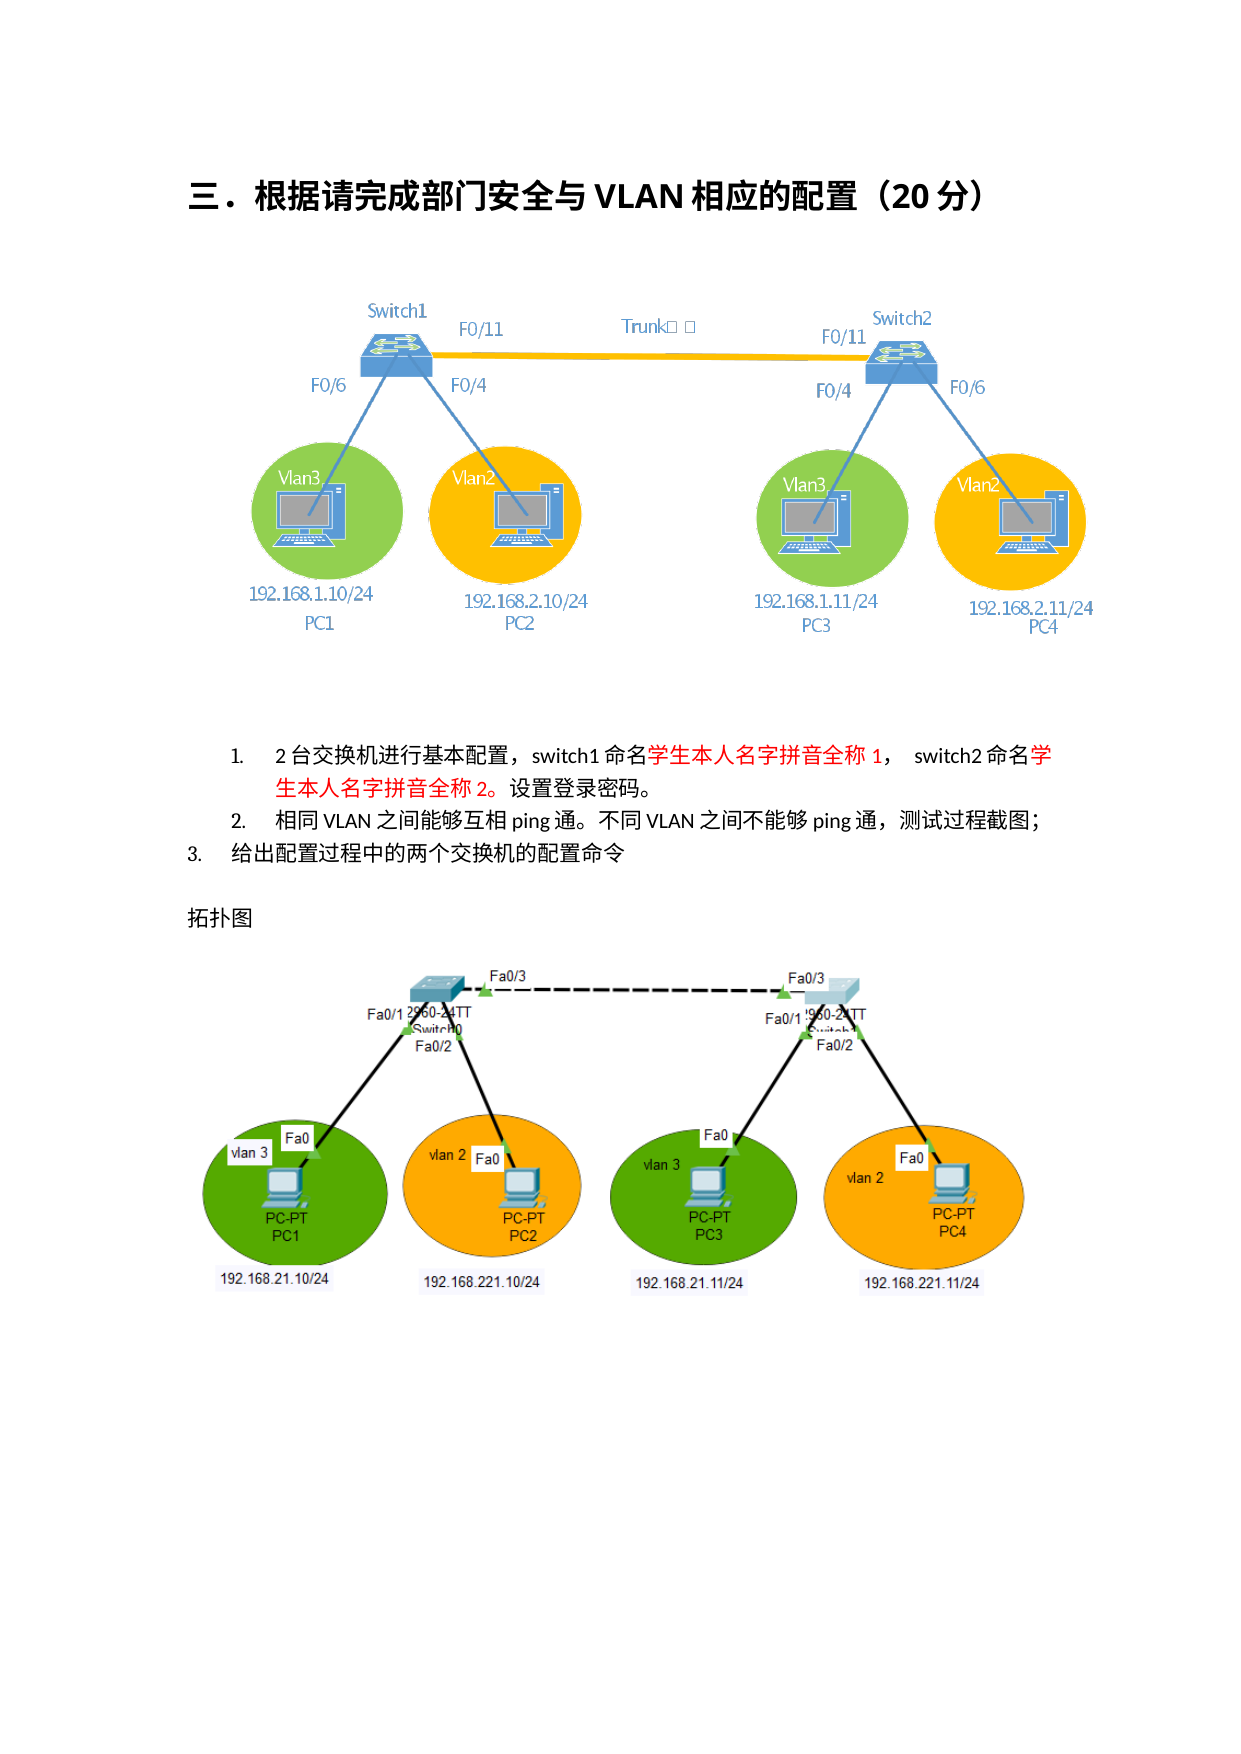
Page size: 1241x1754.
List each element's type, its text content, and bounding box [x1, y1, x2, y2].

picture [187, 933, 1053, 1320]
subtitle 三．根据请完成部门安全与VLAN相应的配置（20分） [187, 162, 1053, 227]
text 拓扑图 [187, 901, 1053, 933]
list 2台交换机进行基本配置，switch1命名学生本人名字拼音全称1， switch2命名学生本人名字拼音全称2。设置登录密码。 [231, 738, 1053, 803]
list 给出配置过程中的两个交换机的配置命令 [187, 836, 1053, 868]
list 相同VLAN之间能够互相ping通。不同VLAN之间不能够ping通，测试过程截图； [231, 803, 1053, 836]
picture [237, 294, 1102, 648]
